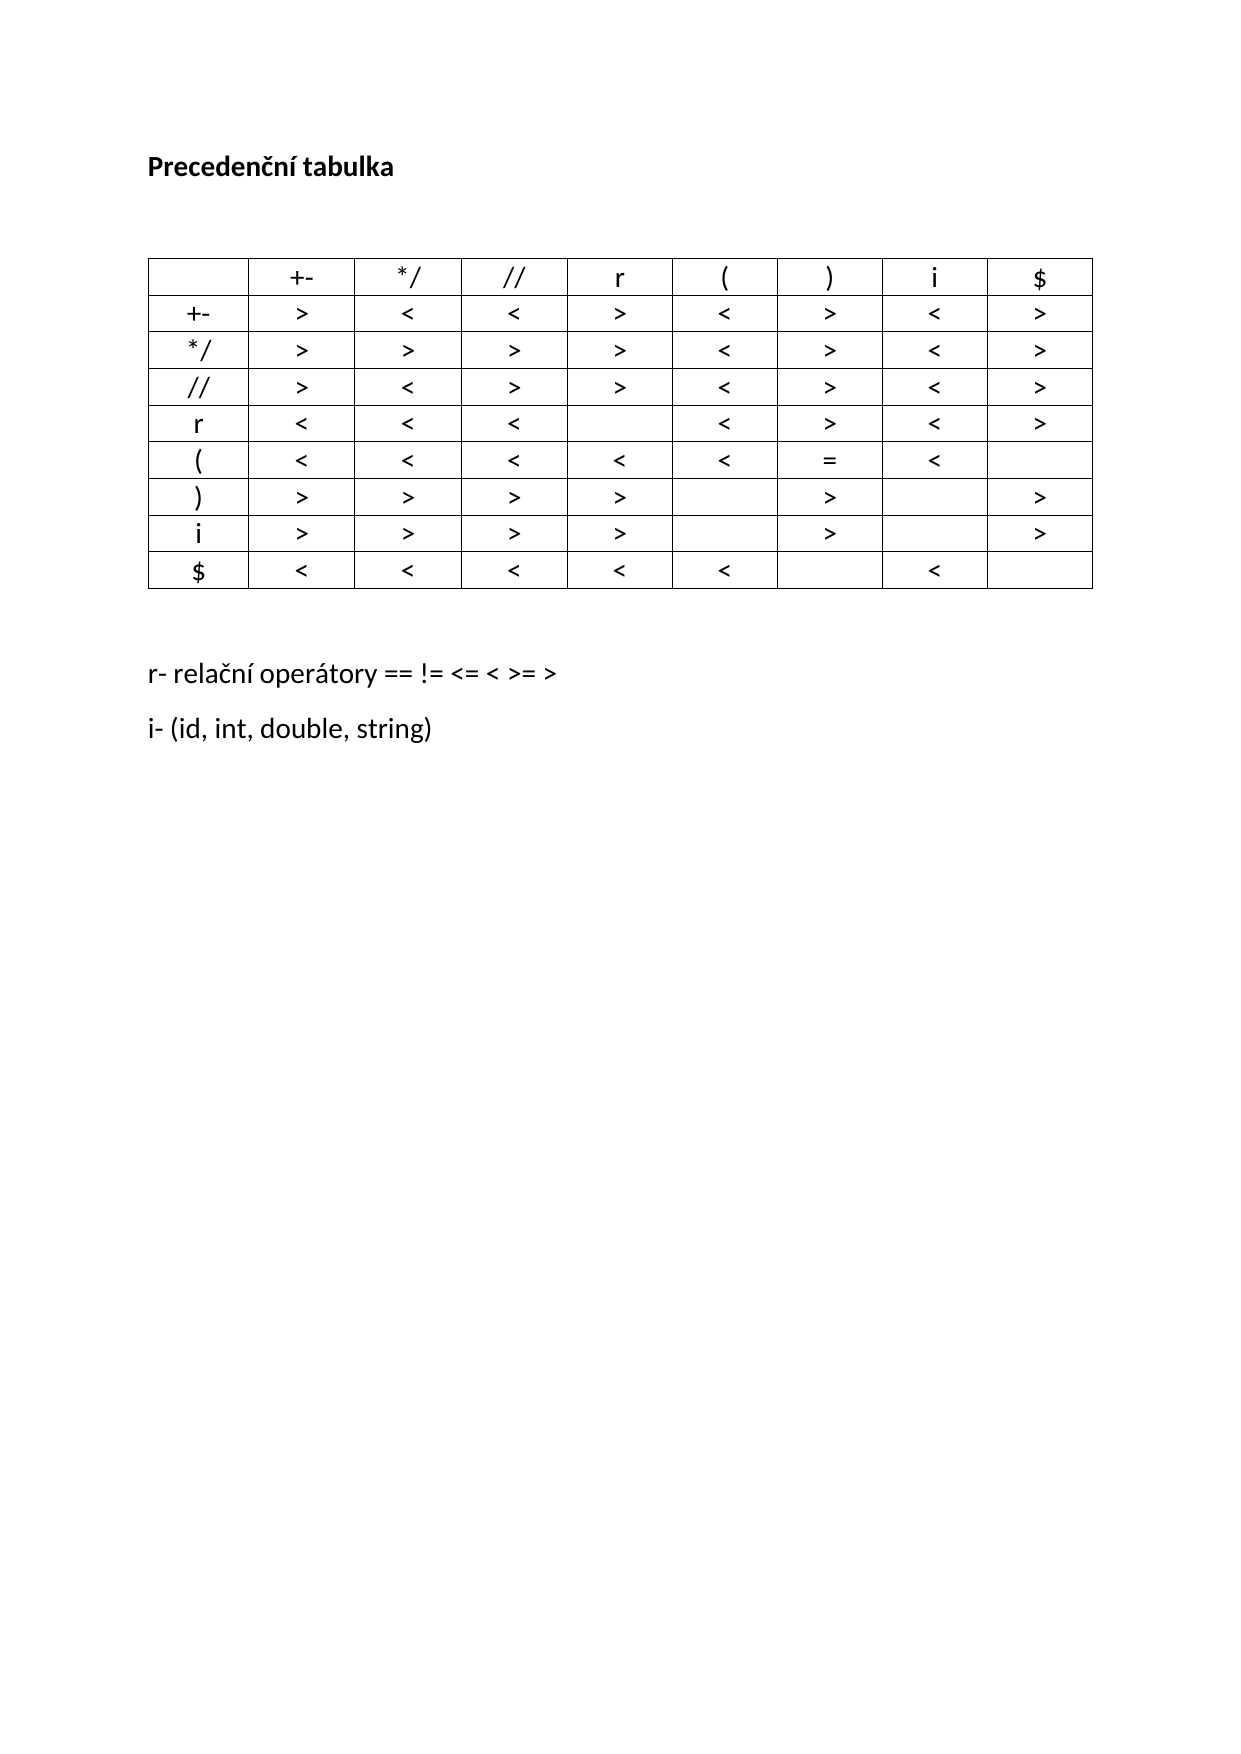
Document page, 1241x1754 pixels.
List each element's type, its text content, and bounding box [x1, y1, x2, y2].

table_cell [883, 479, 987, 514]
table_cell < [883, 332, 987, 368]
table_cell < [462, 552, 567, 588]
table_header */ [355, 259, 461, 294]
text i- (id, int, double, string) [148, 710, 1093, 746]
table_cell < [462, 442, 567, 478]
table_cell < [673, 552, 777, 588]
table_cell < [568, 552, 672, 588]
table_cell ( [149, 442, 248, 478]
text Precedenční tabulka [148, 148, 1093, 183]
table_cell [673, 479, 777, 514]
table_cell > [988, 516, 1092, 551]
table_cell > [568, 296, 672, 331]
table_cell > [462, 369, 567, 404]
table_cell < [355, 552, 461, 588]
table_cell < [355, 406, 461, 441]
table_cell > [778, 406, 882, 441]
table_header // [462, 259, 567, 294]
table_cell [568, 406, 672, 441]
table_cell > [568, 369, 672, 404]
table_cell > [778, 296, 882, 331]
table_cell i [149, 516, 248, 551]
table_cell > [249, 516, 354, 551]
table_cell +- [149, 296, 248, 331]
table_cell > [355, 516, 461, 551]
table_cell < [883, 442, 987, 478]
table_cell < [462, 406, 567, 441]
table_cell > [249, 369, 354, 404]
table_header ) [778, 259, 882, 294]
table_header i [883, 259, 987, 294]
table_cell > [249, 479, 354, 514]
table_cell < [355, 296, 461, 331]
table_cell < [568, 442, 672, 478]
table_cell > [568, 516, 672, 551]
table_cell < [673, 296, 777, 331]
table_cell < [249, 442, 354, 478]
table_cell r [149, 406, 248, 441]
table_cell > [988, 296, 1092, 331]
table_cell */ [149, 332, 248, 368]
table_cell > [462, 479, 567, 514]
table_cell > [355, 479, 461, 514]
text r- relační operátory == != <= < >= > [148, 655, 1093, 691]
table_cell < [883, 406, 987, 441]
table_cell > [568, 332, 672, 368]
table_cell > [778, 516, 882, 551]
table_cell > [778, 479, 882, 514]
table_cell > [249, 332, 354, 368]
table_cell [988, 442, 1092, 478]
table_cell < [355, 369, 461, 404]
table_cell < [673, 442, 777, 478]
table_cell > [462, 516, 567, 551]
table_cell > [988, 369, 1092, 404]
table_cell // [149, 369, 248, 404]
table_cell < [883, 552, 987, 588]
table_cell < [673, 369, 777, 404]
table_cell < [883, 369, 987, 404]
table_cell = [778, 442, 882, 478]
table_cell < [673, 332, 777, 368]
table_header r [568, 259, 672, 294]
table_cell $ [149, 552, 248, 588]
table_cell [673, 516, 777, 551]
table_cell [988, 552, 1092, 588]
table_cell > [778, 369, 882, 404]
table_cell < [462, 296, 567, 331]
table_header +- [249, 259, 354, 294]
table_cell > [988, 479, 1092, 514]
table_cell > [355, 332, 461, 368]
table_cell > [249, 296, 354, 331]
table_cell > [988, 406, 1092, 441]
table_header [149, 259, 248, 294]
table_header ( [673, 259, 777, 294]
table_cell > [778, 332, 882, 368]
table_cell < [249, 406, 354, 441]
table_cell < [673, 406, 777, 441]
table_header $ [988, 259, 1092, 294]
table_cell > [462, 332, 567, 368]
table_cell < [355, 442, 461, 478]
table_cell > [988, 332, 1092, 368]
table_cell [778, 552, 882, 588]
table_cell < [883, 296, 987, 331]
table_cell < [249, 552, 354, 588]
table_cell [883, 516, 987, 551]
table_cell > [568, 479, 672, 514]
table_cell ) [149, 479, 248, 514]
